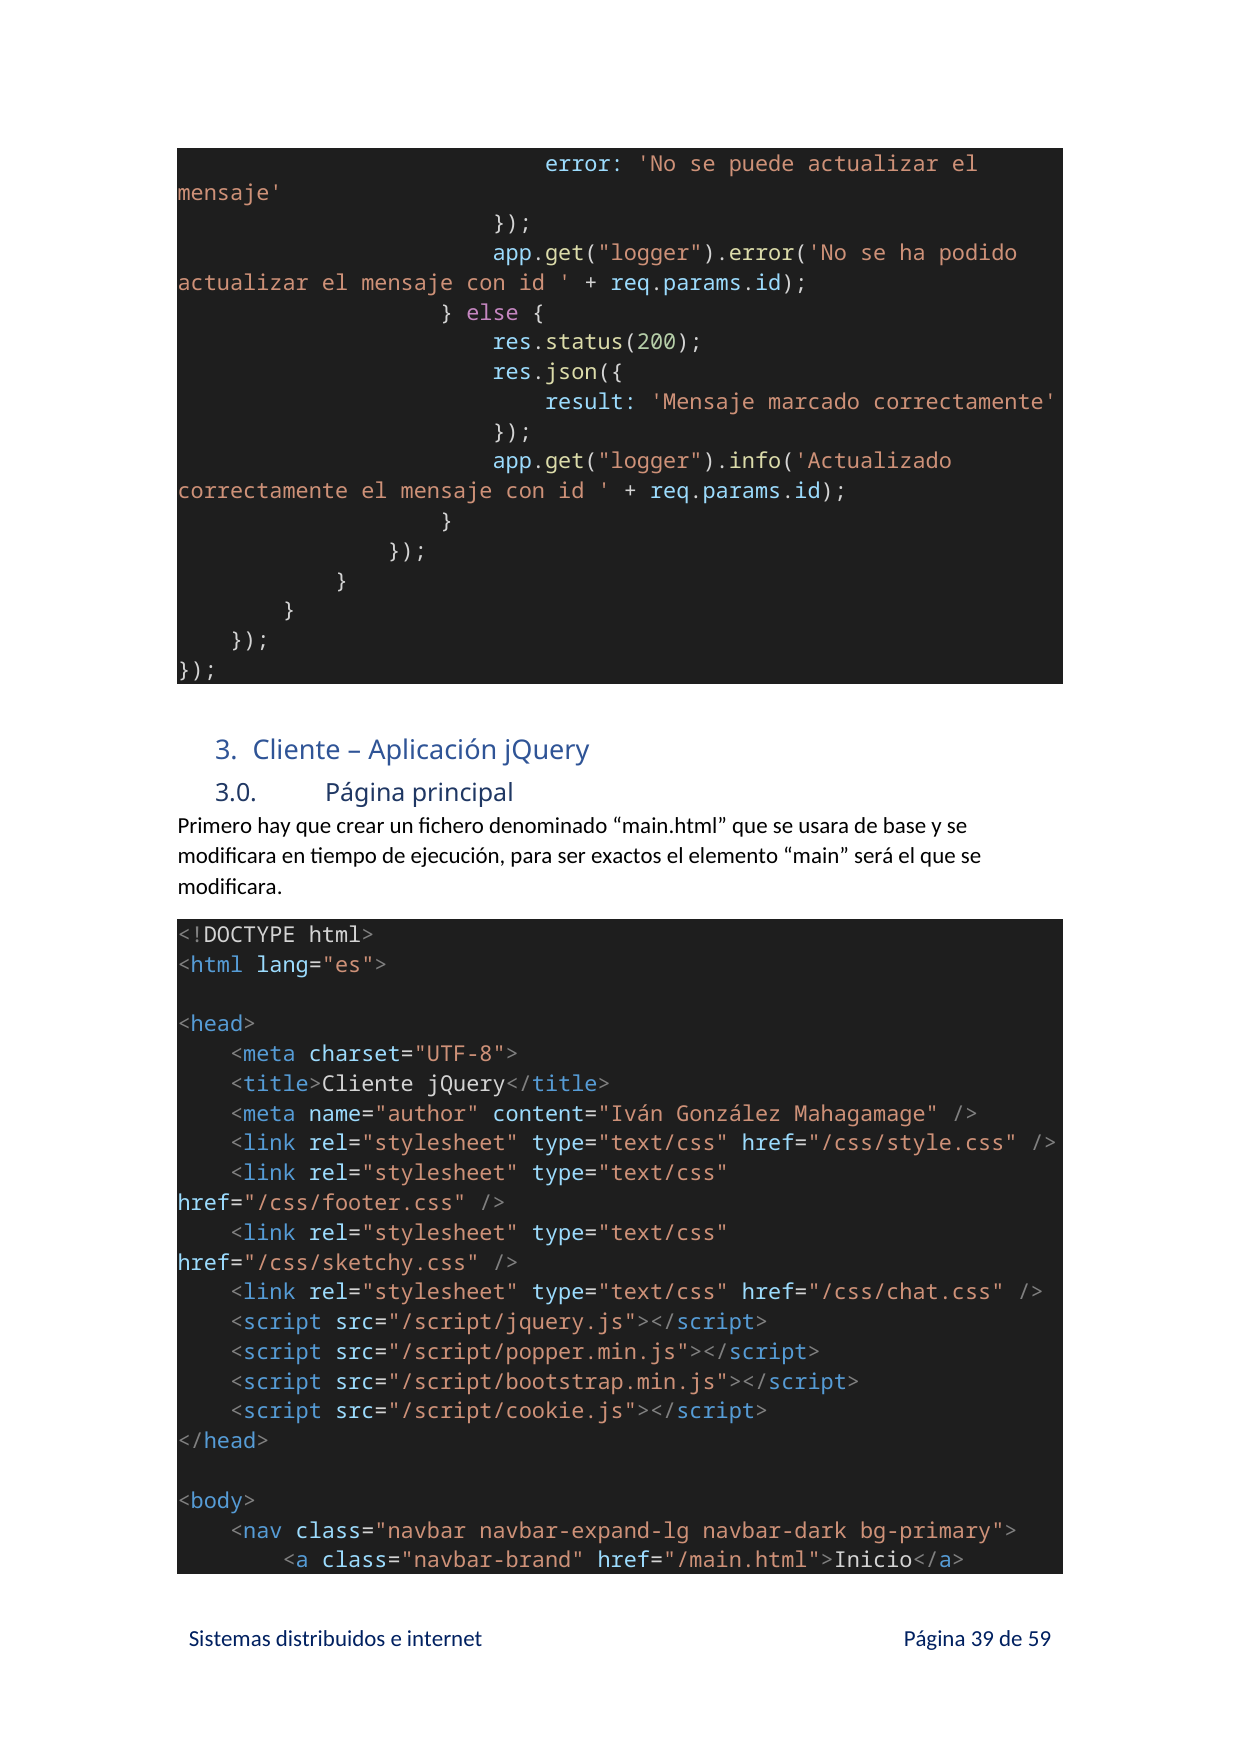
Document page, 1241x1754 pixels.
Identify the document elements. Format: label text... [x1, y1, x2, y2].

text } [177, 505, 1063, 535]
text Primero hay que crear un fichero denominado “main.html” que se usara de base y se modificara en tiempo de ejecución, para ser exactos el elemento “main” será el que se modificara. [177, 811, 1063, 900]
text <link rel="stylesheet" type="text/css" href="/css/footer.css" /> [177, 1157, 1063, 1217]
text </head> [177, 1425, 1063, 1455]
text <script src="/script/popper.min.js"></script> [177, 1336, 1063, 1366]
text } else { [177, 297, 1063, 326]
text <title>Cliente jQuery</title> [177, 1068, 1063, 1097]
text <!DOCTYPE html> [177, 919, 1063, 948]
text <script src="/script/bootstrap.min.js"></script> [177, 1366, 1063, 1395]
text }); [177, 416, 1063, 446]
text <script src="/script/jquery.js"></script> [177, 1306, 1063, 1336]
text <head> [177, 1008, 1063, 1038]
text <a class="navbar-brand" href="/main.html">Inicio</a> [177, 1544, 1063, 1574]
text <meta name="author" content="Iván González Mahagamage" /> [177, 1097, 1063, 1127]
text res.json({ [177, 356, 1063, 386]
text <link rel="stylesheet" type="text/css" href="/css/chat.css" /> [177, 1276, 1063, 1306]
text error: 'No se puede actualizar el mensaje' [177, 148, 1063, 207]
text app.get("logger").info('Actualizado correctamente el mensaje con id ' + req.params.id); [177, 446, 1063, 505]
text <body> [177, 1485, 1063, 1514]
text <link rel="stylesheet" type="text/css" href="/css/style.css" /> [177, 1127, 1063, 1157]
text } [177, 565, 1063, 594]
text <meta charset="UTF-8"> [177, 1038, 1063, 1068]
text }); [177, 654, 1063, 684]
subtitle Cliente – Aplicación jQuery [215, 731, 1063, 768]
text }); [177, 535, 1063, 565]
text <link rel="stylesheet" type="text/css" href="/css/sketchy.css" /> [177, 1217, 1063, 1276]
text result: 'Mensaje marcado correctamente' [177, 386, 1063, 416]
text res.status(200); [177, 326, 1063, 356]
text } [177, 594, 1063, 624]
text app.get("logger").error('No se ha podido actualizar el mensaje con id ' + req.params.id); [177, 237, 1063, 297]
text }); [177, 207, 1063, 237]
text }); [177, 624, 1063, 654]
text <script src="/script/cookie.js"></script> [177, 1395, 1063, 1425]
subtitle Página principal [215, 775, 1063, 809]
text <nav class="navbar navbar-expand-lg navbar-dark bg-primary"> [177, 1514, 1063, 1544]
text <html lang="es"> [177, 948, 1063, 978]
